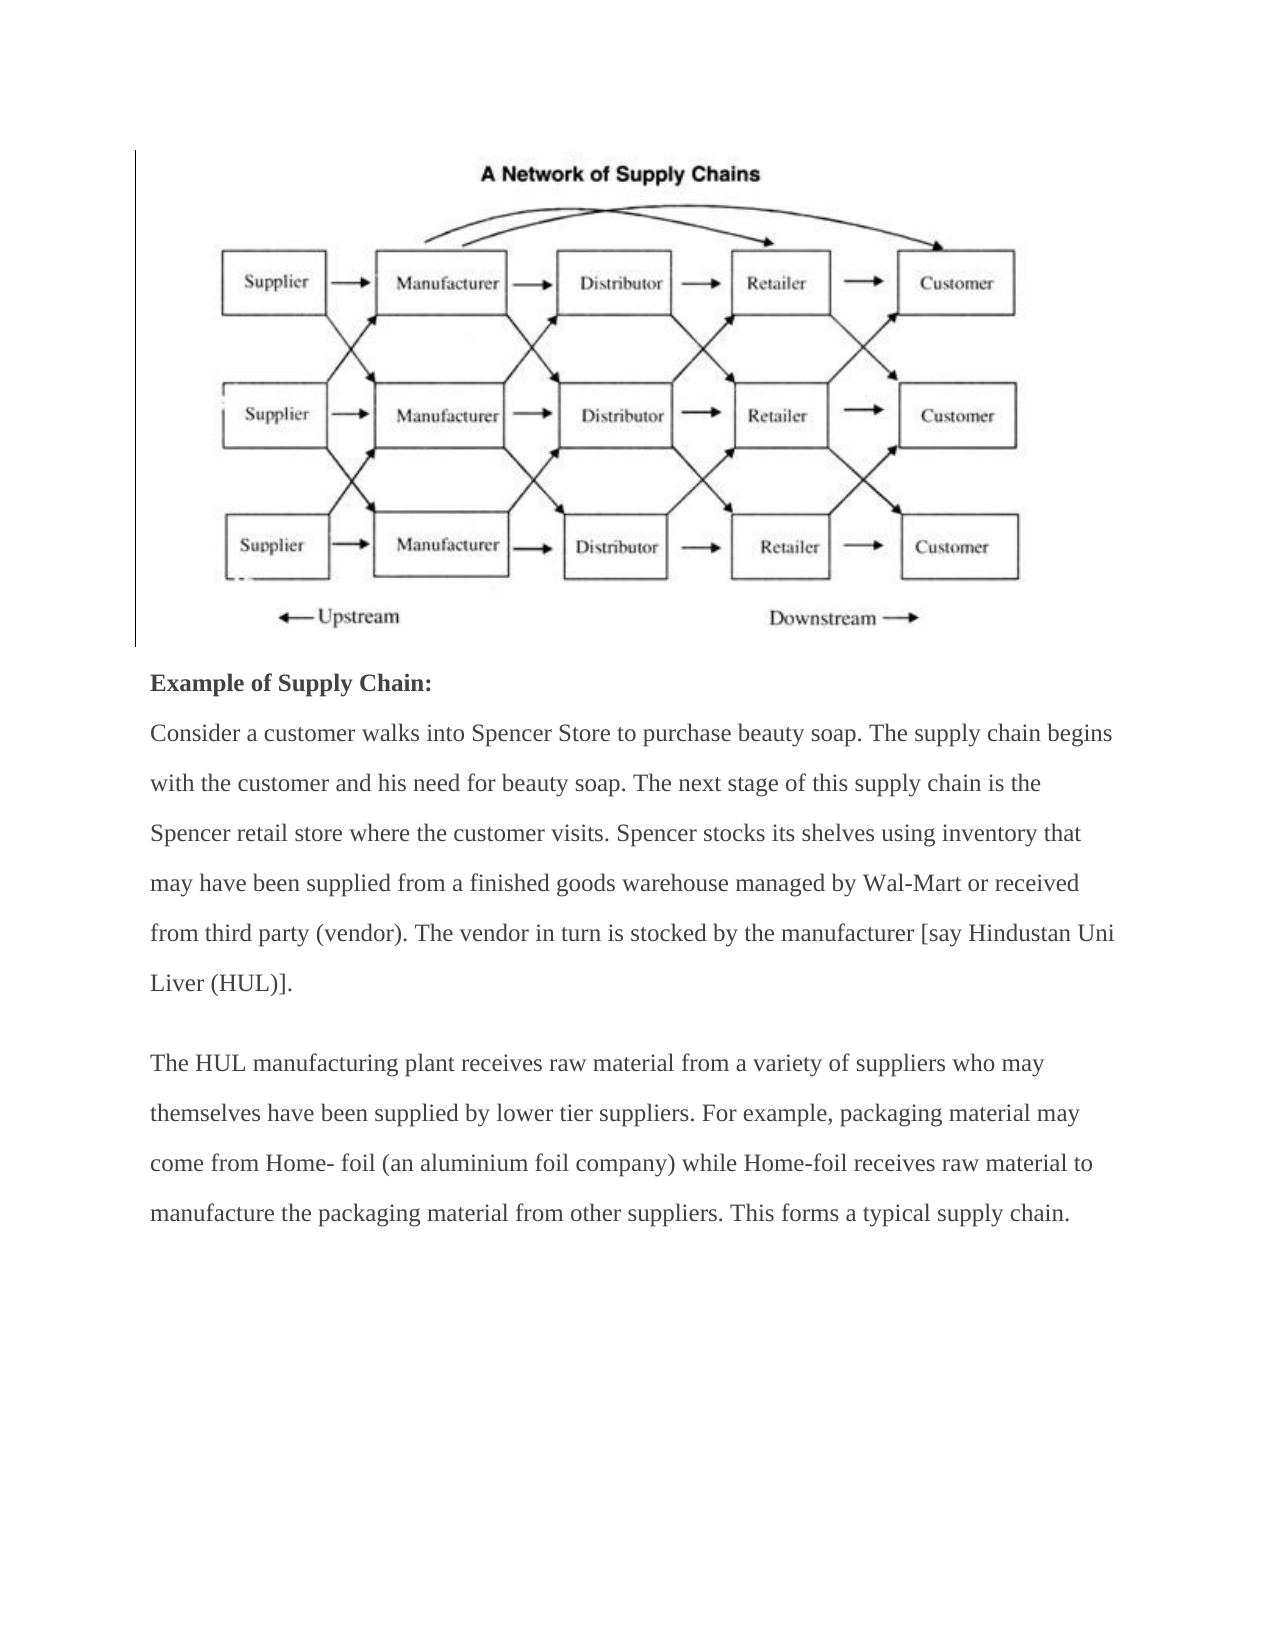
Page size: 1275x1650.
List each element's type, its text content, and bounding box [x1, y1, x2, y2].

text Example of Supply Chain: [150, 647, 1125, 697]
text Consider a customer walks into Spencer Store to purchase beauty soap. The supply chain begins with the customer and his need for beauty soap. The next stage of this supply chain is the Spencer retail store where the customer visits. Spencer stocks its shelves using inventory that may have been supplied from a finished goods warehouse managed by Wal-Mart or received from third party (vendor). The vendor in turn is stocked by the manufacturer [say Hindustan Uni Liver (HUL)]. [150, 697, 1125, 997]
picture [150, 150, 1041, 647]
text The HUL manufacturing plant receives raw material from a variety of suppliers who may themselves have been supplied by lower tier suppliers. For example, packaging material may come from Home- foil (an aluminium foil company) while Home-foil receives raw material to manufacture the packaging material from other suppliers. This forms a typical supply chain. [150, 1027, 1125, 1227]
